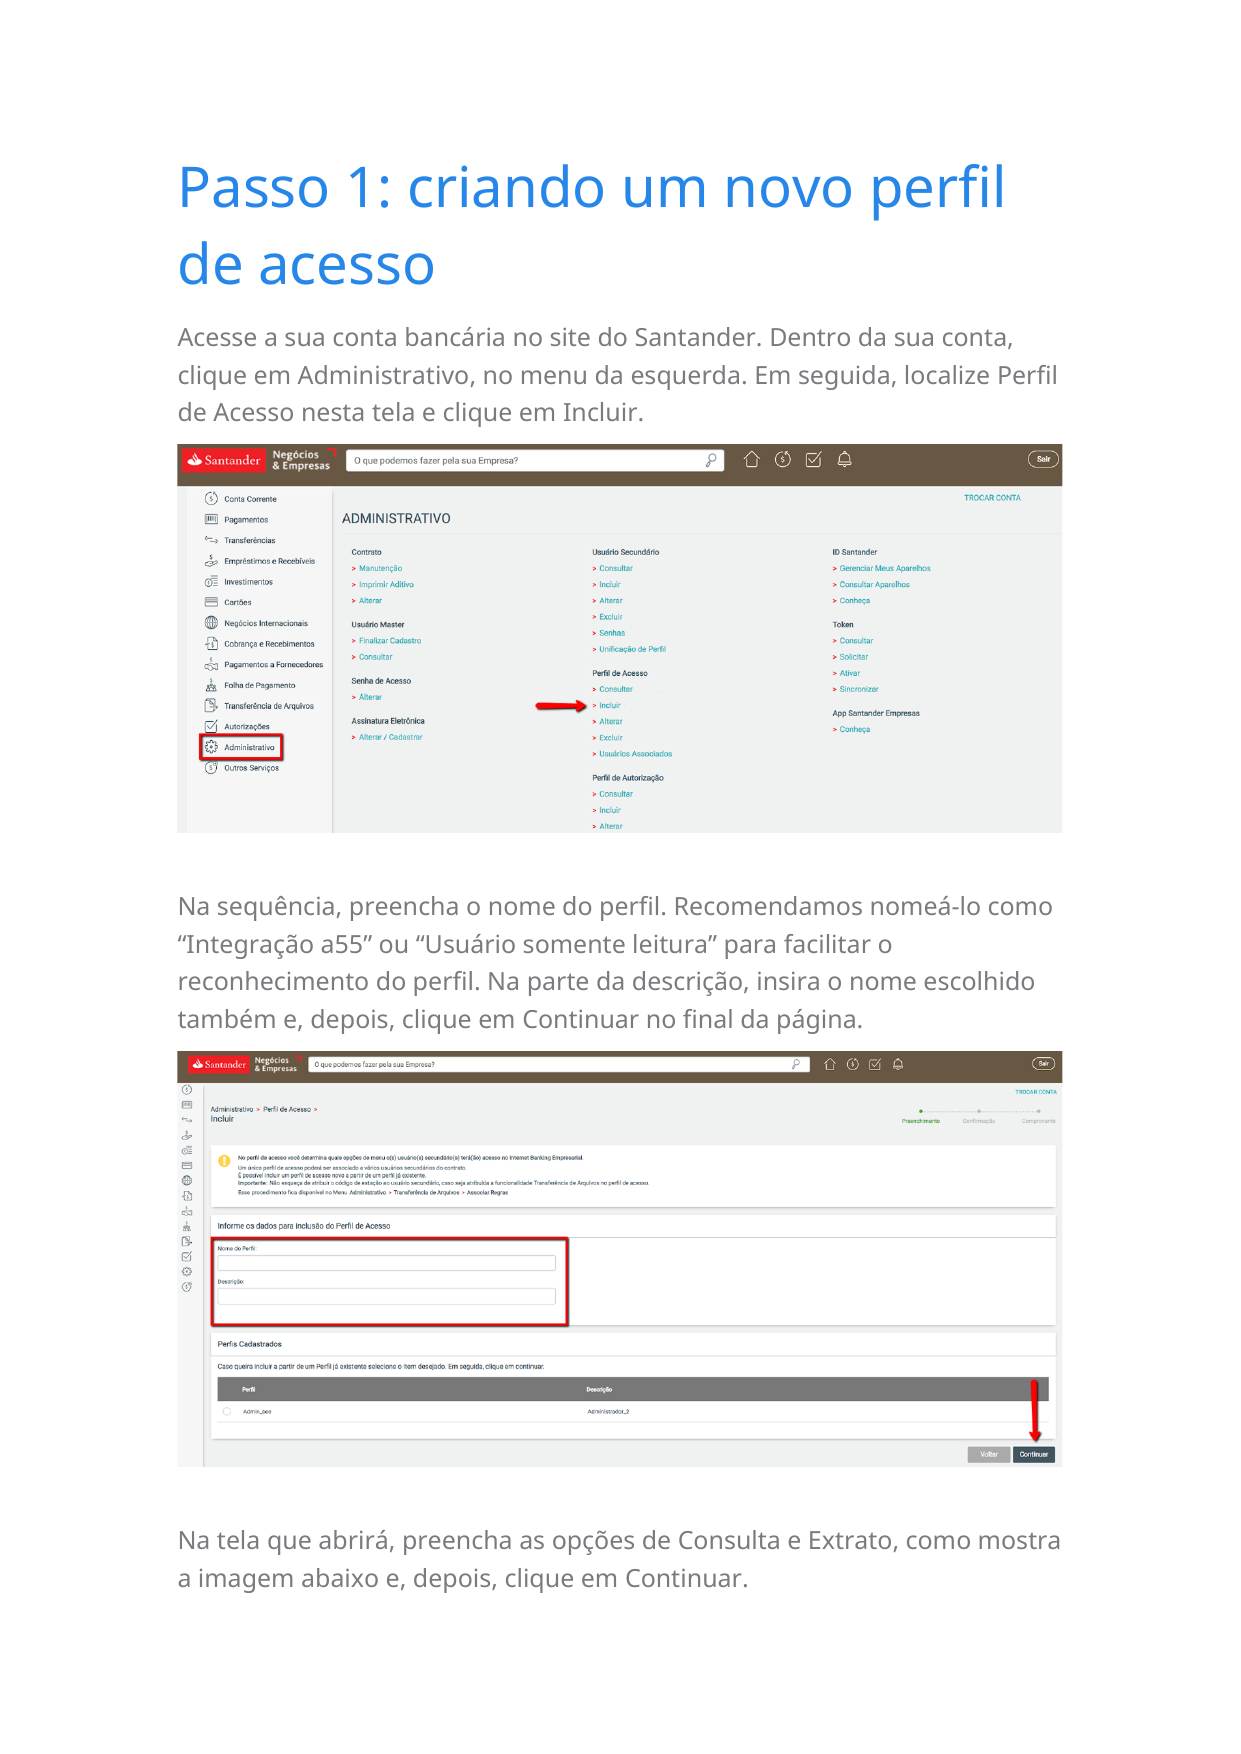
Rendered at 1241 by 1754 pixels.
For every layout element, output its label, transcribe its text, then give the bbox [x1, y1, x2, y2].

picture [177, 1051, 1063, 1467]
text Acesse a sua conta bancária no site do Santander. Dentro da sua conta, clique em Administrativo, no menu da esquerda. Em seguida, localize Perfil de Acesso nesta tela e clique em Incluir. [177, 317, 1063, 429]
text Na sequência, preencha o nome do perfil. Recomendamos nomeá-lo como “Integração a55” ou “Usuário somente leitura” para facilitar o reconhecimento do perfil. Na parte da descrição, insira o nome escolhido também e, depois, clique em Continuar no final da página. [177, 848, 1063, 1035]
text Na tela que abrirá, preencha as opções de Consulta e Extrato, como mostra a imagem abaixo e, depois, clique em Continuar. [177, 1482, 1063, 1594]
text Passo 1: criando um novo perfil de acesso [177, 148, 1063, 301]
picture [177, 444, 1063, 833]
